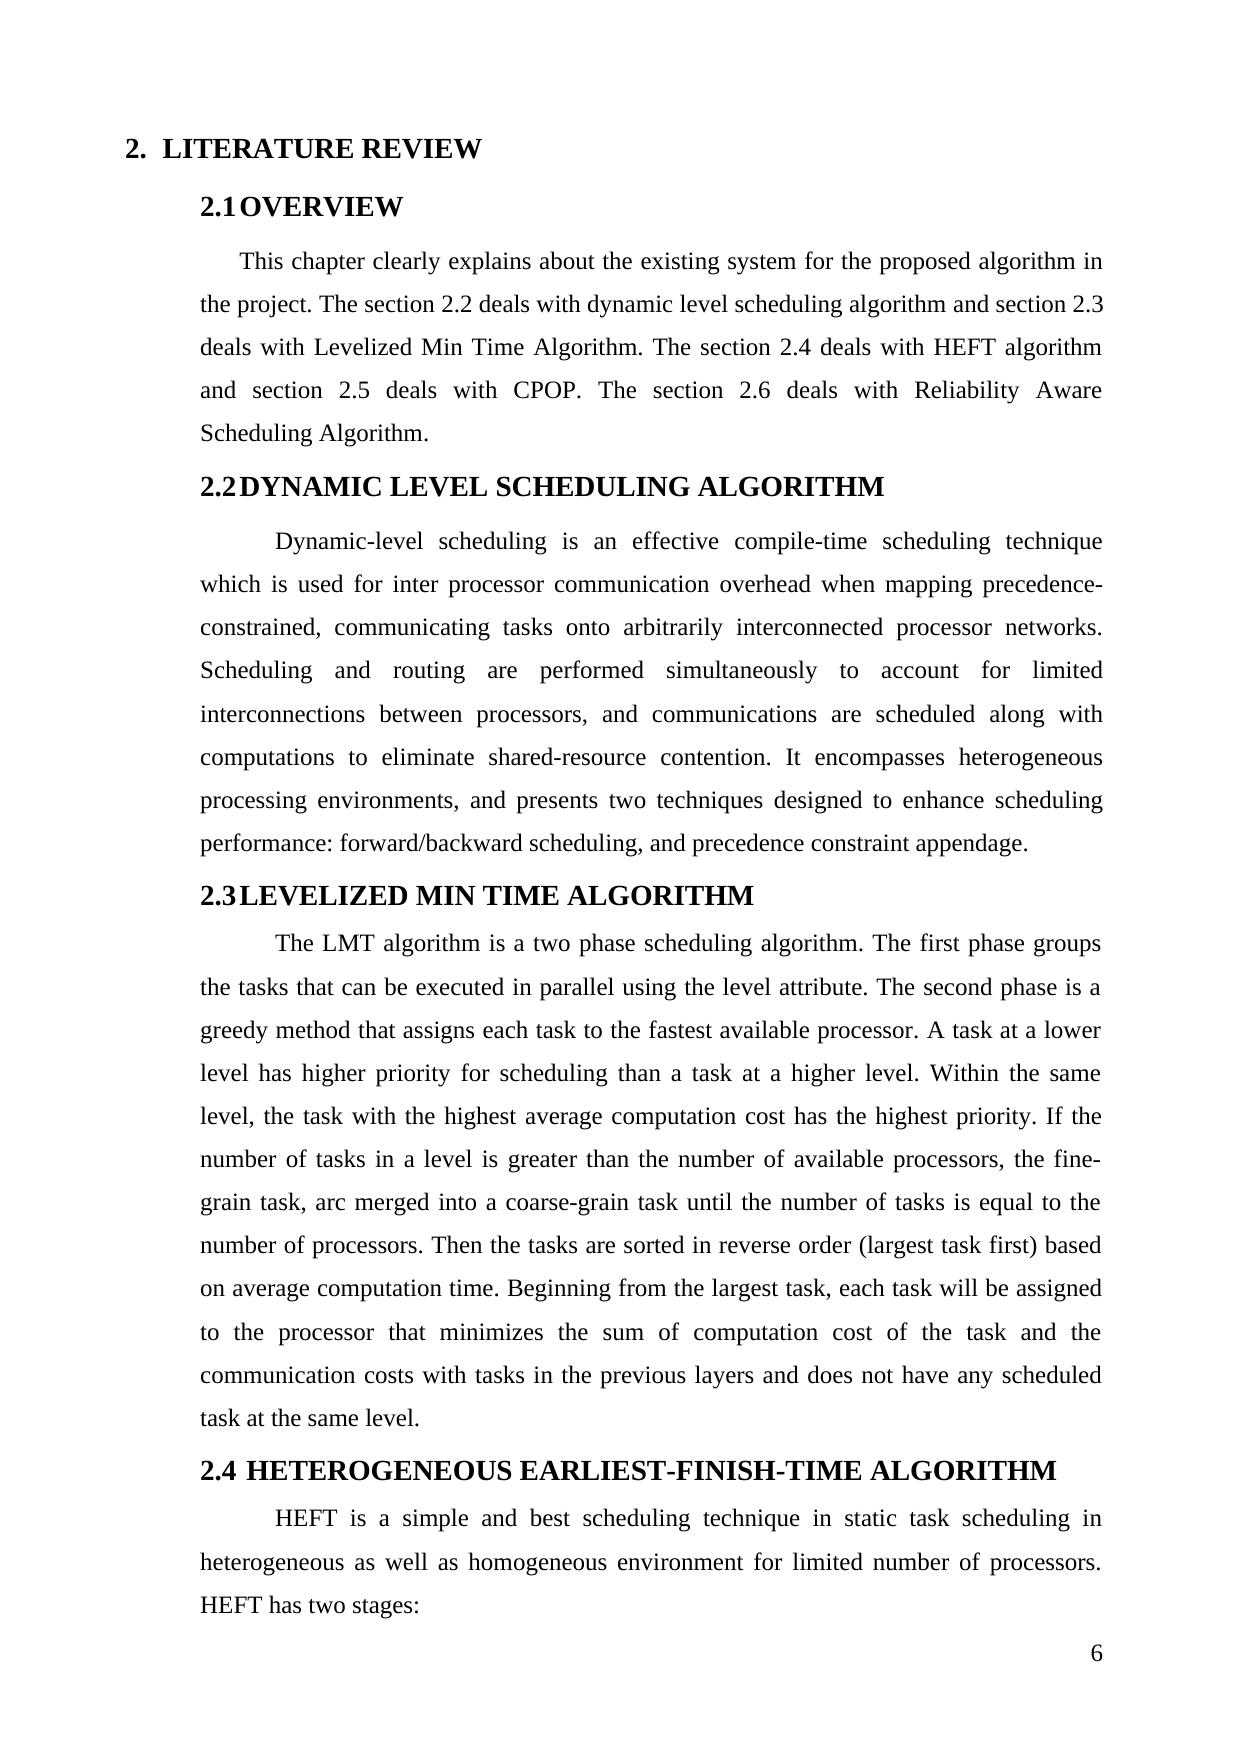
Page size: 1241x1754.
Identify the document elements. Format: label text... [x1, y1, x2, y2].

list OVERVIEW [200, 189, 1104, 222]
list HETEROGENEOUS EARLIEST-FINISH-TIME ALGORITHM [200, 1453, 1104, 1487]
list LEVELIZED MIN TIME ALGORITHM [200, 878, 1104, 912]
list DYNAMIC LEVEL SCHEDULING ALGORITHM [200, 469, 1104, 502]
text HEFT is a simple and best scheduling technique in static task scheduling in heterogeneous as well as homogeneous environment for limited number of processors. HEFT has two stages: [200, 1503, 1103, 1618]
text Dynamic-level scheduling is an effective compile-time scheduling technique which is used for inter processor communication overhead when mapping precedence-constrained, communicating tasks onto arbitrarily interconnected processor networks. Scheduling and routing are performed simultaneously to account for limited interconnections between processors, and communications are scheduled along with computations to eliminate shared-resource contention. It encompasses heterogeneous processing environments, and presents two techniques designed to enhance scheduling performance: forward/backward scheduling, and precedence constraint appendage. [200, 526, 1104, 857]
text The LMT algorithm is a two phase scheduling algorithm. The first phase groups the tasks that can be executed in parallel using the level attribute. The second phase is a greedy method that assigns each task to the fastest available processor. A task at a lower level has higher priority for scheduling than a task at a higher level. Within the same level, the task with the highest average computation cost has the highest priority. If the number of tasks in a level is greater than the number of available processors, the fine-grain task, arc merged into a coarse-grain task until the number of tasks is equal to the number of processors. Then the tasks are sorted in reverse order (largest task first) based on average computation time. Beginning from the largest task, each task will be assigned to the processor that minimizes the sum of computation cost of the task and the communication costs with tasks in the previous layers and does not have any scheduled task at the same level. [200, 928, 1103, 1432]
list LITERATURE REVIEW [125, 131, 1104, 165]
text This chapter clearly explains about the existing system for the proposed algorithm in the project. The section 2.2 deals with dynamic level scheduling algorithm and section 2.3 deals with Levelized Min Time Algorithm. The section 2.4 deals with HEFT algorithm and section 2.5 deals with CPOP. The section 2.6 deals with Reliability Aware Scheduling Algorithm. [200, 246, 1104, 447]
